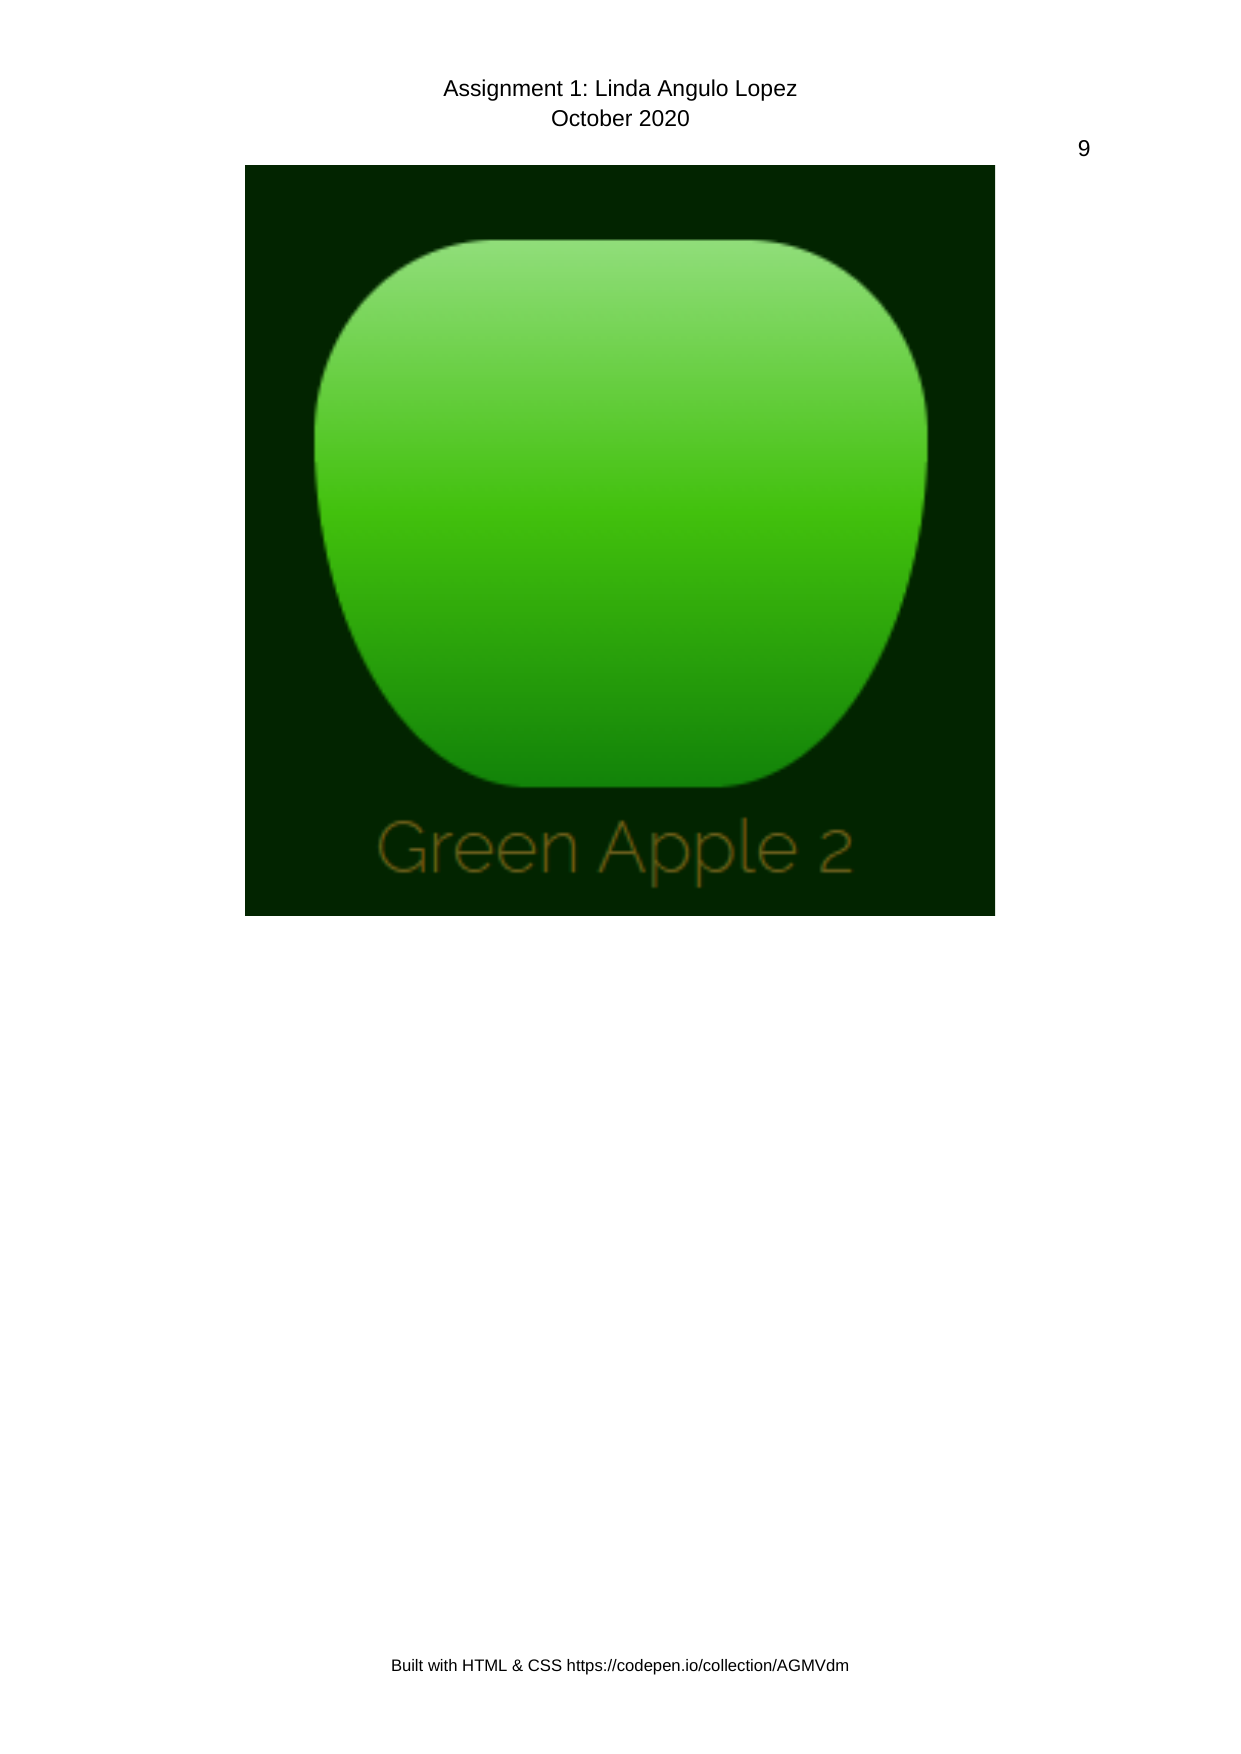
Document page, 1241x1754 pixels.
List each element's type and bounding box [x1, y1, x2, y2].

picture [245, 165, 995, 916]
